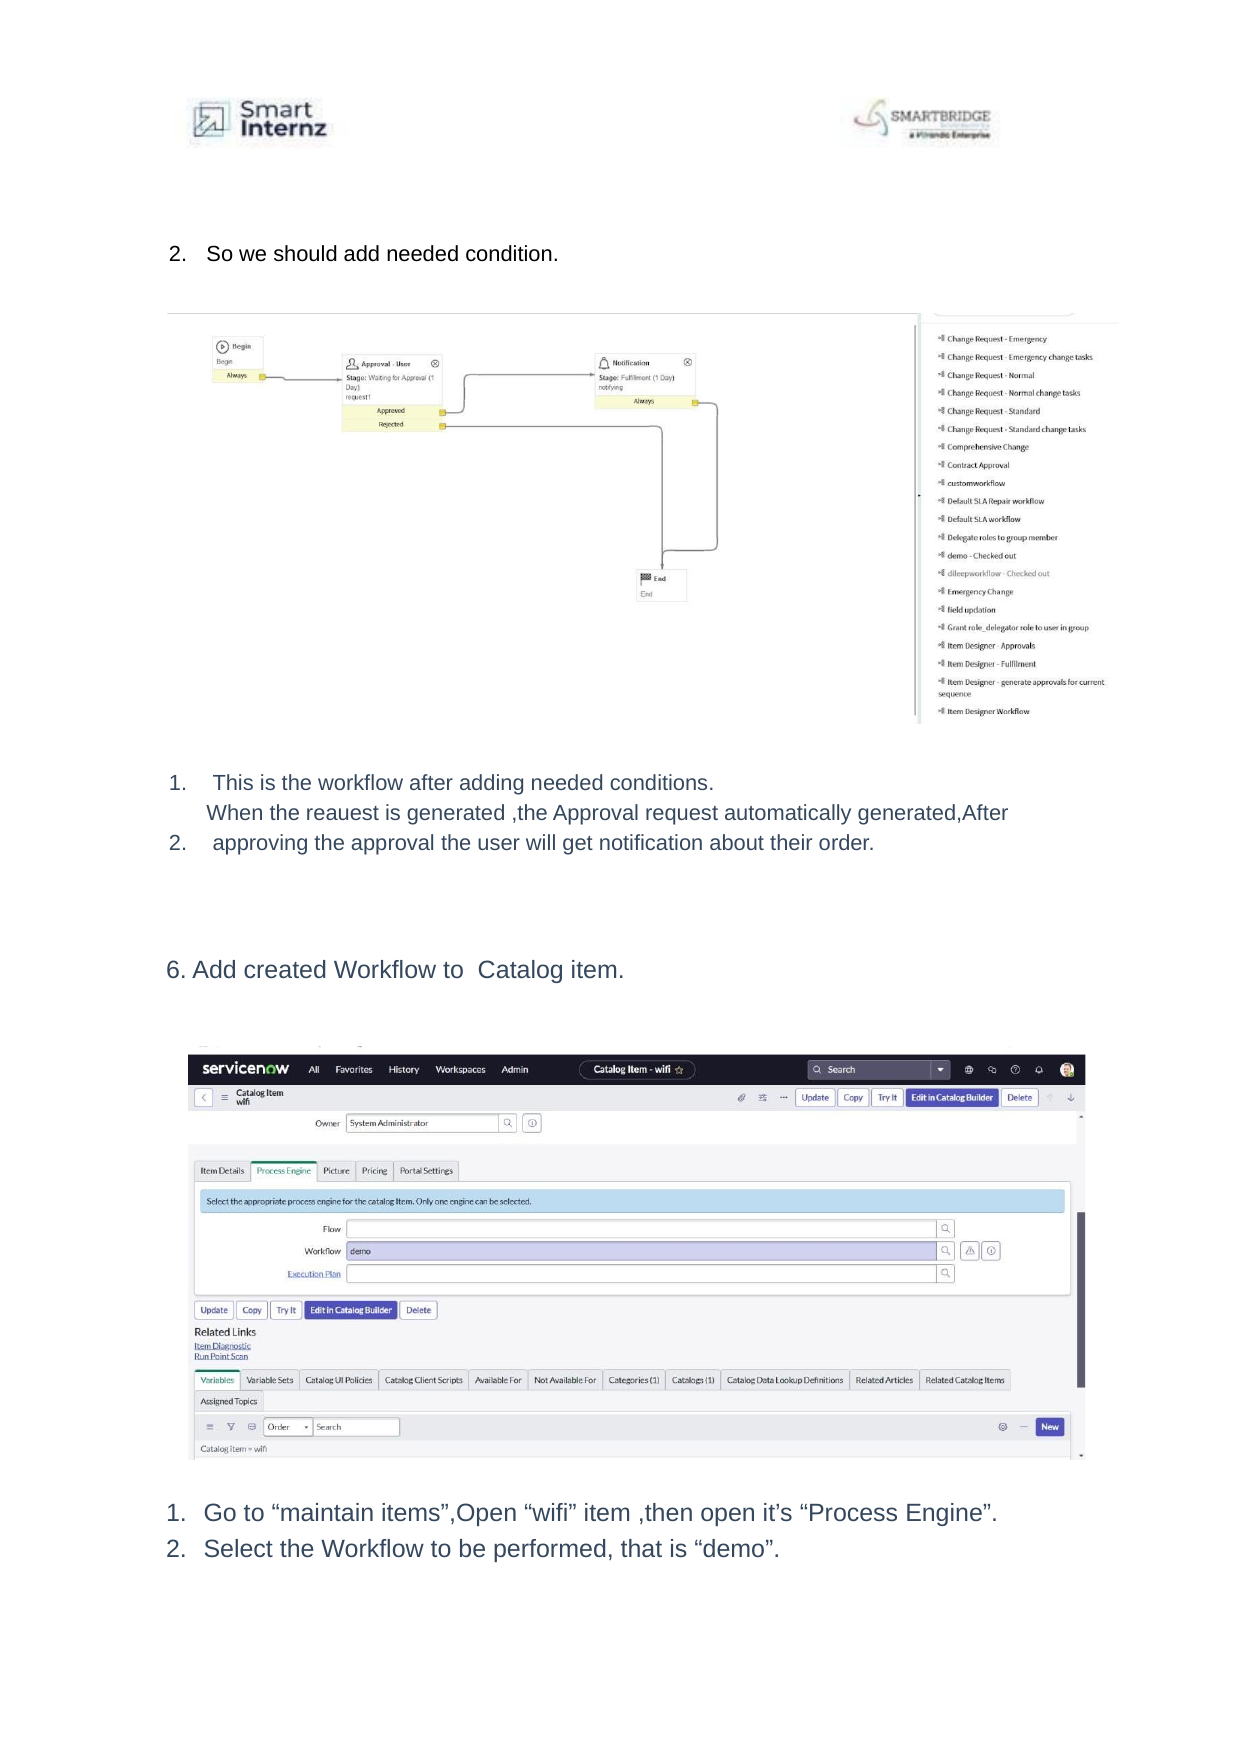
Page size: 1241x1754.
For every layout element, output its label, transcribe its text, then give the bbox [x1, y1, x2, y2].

list approving the approval the user will get notification about their order. [169, 828, 1237, 856]
list Select the Workflow to be performed, that is “demo”. [166, 1534, 1136, 1563]
list So we should add needed condition. [169, 239, 1142, 267]
text 6. Add created Workflow to Catalog item. [166, 955, 1136, 983]
picture [167, 313, 1119, 724]
picture [150, 73, 1090, 162]
list This is the workflow after adding needed conditions. [169, 768, 1237, 796]
list Go to “maintain items”,Open “wifi” item ,then open it’s “Process Engine”. [166, 1498, 1136, 1527]
text When the reauest is generated ,the Approval request automatically generated,After [206, 799, 1237, 825]
picture [188, 1046, 1086, 1460]
